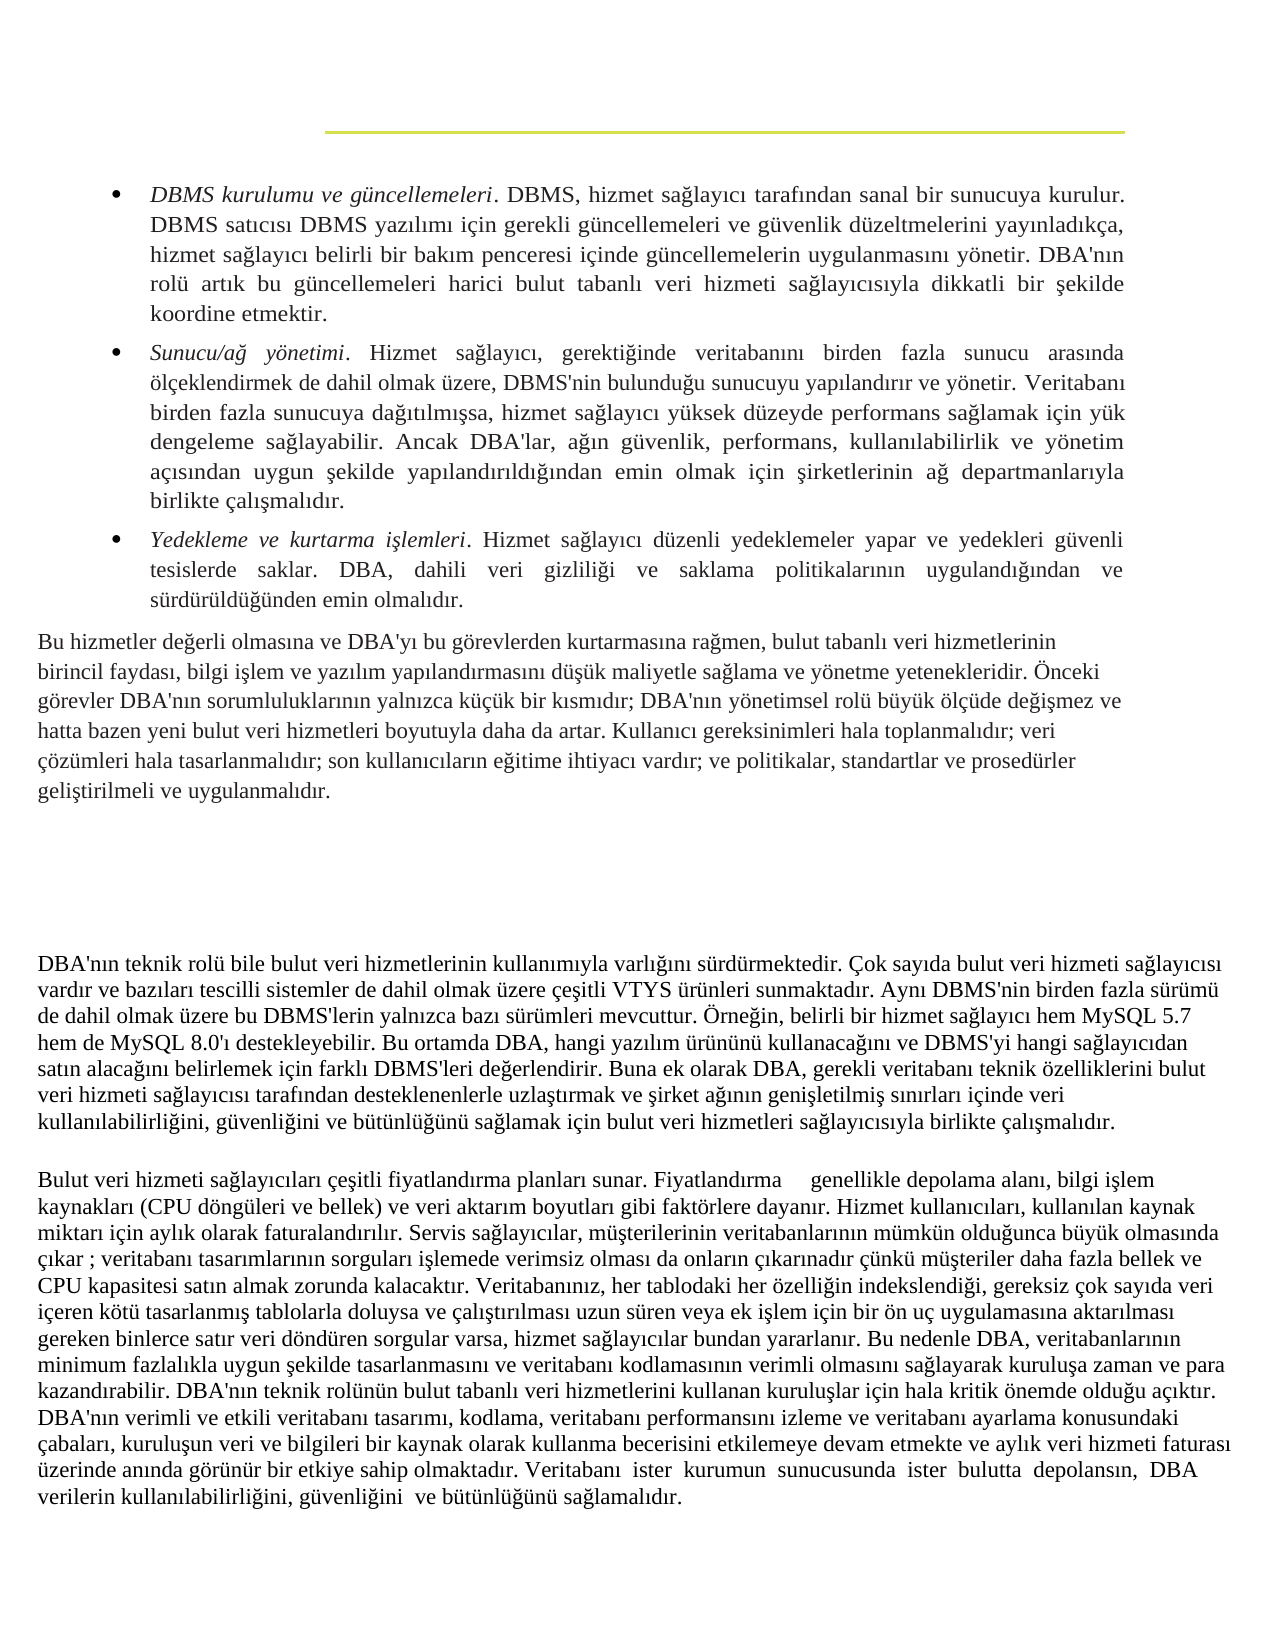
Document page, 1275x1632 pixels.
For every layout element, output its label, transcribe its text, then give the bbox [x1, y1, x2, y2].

list Yedekleme ve kurtarma işlemleri. Hizmet sağlayıcı düzenli yedeklemeler yapar ve yedekleri güvenli tesislerde saklar. DBA, dahili veri gizliliği ve saklama politikalarının uygulandığından ve sürdürüldüğünden emin olmalıdır. [112, 527, 1125, 612]
text Bulut veri hizmeti sağlayıcıları çeşitli fiyatlandırma planları sunar. Fiyatlandırma genellikle depolama alanı, bilgi işlem kaynakları (CPU döngüleri ve bellek) ve veri aktarım boyutları gibi faktörlere dayanır. Hizmet kullanıcıları, kullanılan kaynak miktarı için aylık olarak faturalandırılır. Servis sağlayıcılar, müşterilerinin veritabanlarının mümkün olduğunca büyük olmasında çıkar ; veritabanı tasarımlarının sorguları işlemede verimsiz olması da onların çıkarınadır çünkü müşteriler daha fazla bellek ve CPU kapasitesi satın almak zorunda kalacaktır. Veritabanınız, her tablodaki her özelliğin indekslendiği, gereksiz çok sayıda veri içeren kötü tasarlanmış tablolarla doluysa ve çalıştırılması uzun süren veya ek işlem için bir ön uç uygulamasına aktarılması gereken binlerce satır veri döndüren sorgular varsa, hizmet sağlayıcılar bundan yararlanır. Bu nedenle DBA, veritabanlarının minimum fazlalıkla uygun şekilde tasarlanmasını ve veritabanı kodlamasının verimli olmasını sağlayarak kuruluşa zaman ve para kazandırabilir. DBA'nın teknik rolünün bulut tabanlı veri hizmetlerini kullanan kuruluşlar için hala kritik önemde olduğu açıktır. DBA'nın verimli ve etkili veritabanı tasarımı, kodlama, veritabanı performansını izleme ve veritabanı ayarlama konusundaki çabaları, kuruluşun veri ve bilgileri bir kaynak olarak kullanma becerisini etkilemeye devam etmekte ve aylık veri hizmeti faturası üzerinde anında görünür bir etkiye sahip olmaktadır. Veritabanı ister kurumun sunucusunda ister bulutta depolansın, DBA verilerin kullanılabilirliğini, güvenliğini ve bütünlüğünü sağlamalıdır. [37, 1166, 1237, 1509]
list DBMS kurulumu ve güncellemeleri. DBMS, hizmet sağlayıcı tarafından sanal bir sunucuya kurulur. DBMS satıcısı DBMS yazılımı için gerekli güncellemeleri ve güvenlik düzeltmelerini yayınladıkça, hizmet sağlayıcı belirli bir bakım penceresi içinde güncellemelerin uygulanmasını yönetir. DBA'nın rolü artık bu güncellemeleri harici bulut tabanlı veri hizmeti sağlayıcısıyla dikkatli bir şekilde koordine etmektir. [112, 181, 1126, 326]
text DBA'nın teknik rolü bile bulut veri hizmetlerinin kullanımıyla varlığını sürdürmektedir. Çok sayıda bulut veri hizmeti sağlayıcısı vardır ve bazıları tescilli sistemler de dahil olmak üzere çeşitli VTYS ürünleri sunmaktadır. Aynı DBMS'nin birden fazla sürümü de dahil olmak üzere bu DBMS'lerin yalnızca bazı sürümleri mevcuttur. Örneğin, belirli bir hizmet sağlayıcı hem MySQL 5.7 hem de MySQL 8.0'ı destekleyebilir. Bu ortamda DBA, hangi yazılım ürününü kullanacağını ve DBMS'yi hangi sağlayıcıdan satın alacağını belirlemek için farklı DBMS'leri değerlendirir. Buna ek olarak DBA, gerekli veritabanı teknik özelliklerini bulut veri hizmeti sağlayıcısı tarafından desteklenenlerle uzlaştırmak ve şirket ağının genişletilmiş sınırları içinde veri kullanılabilirliğini, güvenliğini ve bütünlüğünü sağlamak için bulut veri hizmetleri sağlayıcısıyla birlikte çalışmalıdır. [37, 949, 1237, 1134]
text Bu hizmetler değerli olmasına ve DBA'yı bu görevlerden kurtarmasına rağmen, bulut tabanlı veri hizmetlerinin birincil faydası, bilgi işlem ve yazılım yapılandırmasını düşük maliyetle sağlama ve yönetme yetenekleridir. Önceki görevler DBA'nın sorumluluklarının yalnızca küçük bir kısmıdır; DBA'nın yönetimsel rolü büyük ölçüde değişmez ve hatta bazen yeni bulut veri hizmetleri boyutuyla daha da artar. Kullanıcı gereksinimleri hala toplanmalıdır; veri çözümleri hala tasarlanmalıdır; son kullanıcıların eğitime ihtiyacı vardır; ve politikalar, standartlar ve prosedürler geliştirilmeli ve uygulanmalıdır. [37, 628, 1126, 803]
list Sunucu/ağ yönetimi. Hizmet sağlayıcı, gerektiğinde veritabanını birden fazla sunucu arasında ölçeklendirmek de dahil olmak üzere, DBMS'nin bulunduğu sunucuyu yapılandırır ve yönetir. Veritabanı birden fazla sunucuya dağıtılmışsa, hizmet sağlayıcı yüksek düzeyde performans sağlamak için yük dengeleme sağlayabilir. Ancak DBA'lar, ağın güvenlik, performans, kullanılabilirlik ve yönetim açısından uygun şekilde yapılandırıldığından emin olmak için şirketlerinin ağ departmanlarıyla birlikte çalışmalıdır. [112, 339, 1126, 514]
